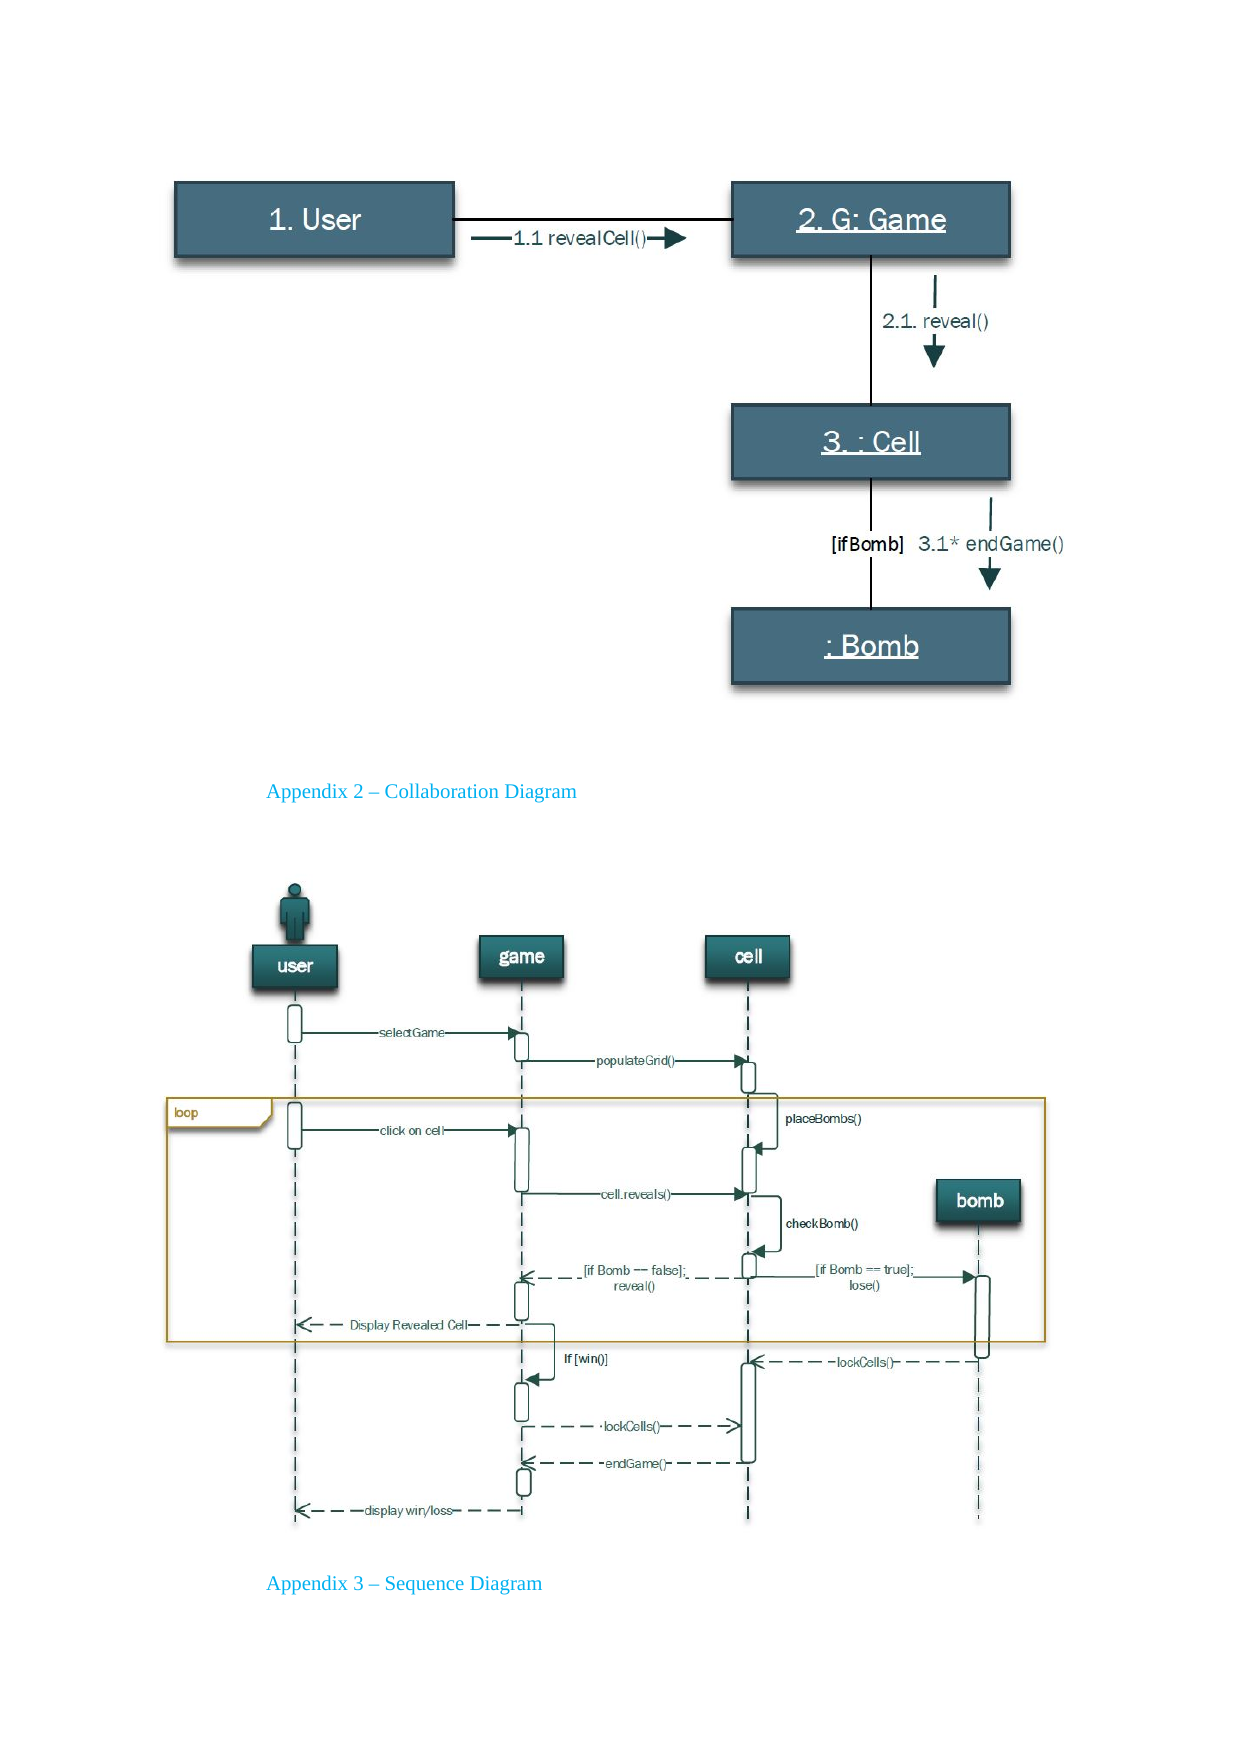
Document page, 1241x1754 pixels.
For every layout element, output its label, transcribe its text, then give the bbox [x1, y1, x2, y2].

picture [269, 787, 274, 795]
picture [450, 788, 457, 796]
text Appendix 3 – Sequence Diagram [192, 1571, 1122, 1594]
picture [488, 788, 495, 796]
picture [118, 860, 1122, 1571]
picture [118, 118, 1122, 765]
picture [269, 1579, 274, 1587]
picture [435, 1580, 442, 1588]
picture [544, 788, 551, 796]
text Appendix 2 – Collaboration Diagram [192, 779, 1122, 847]
